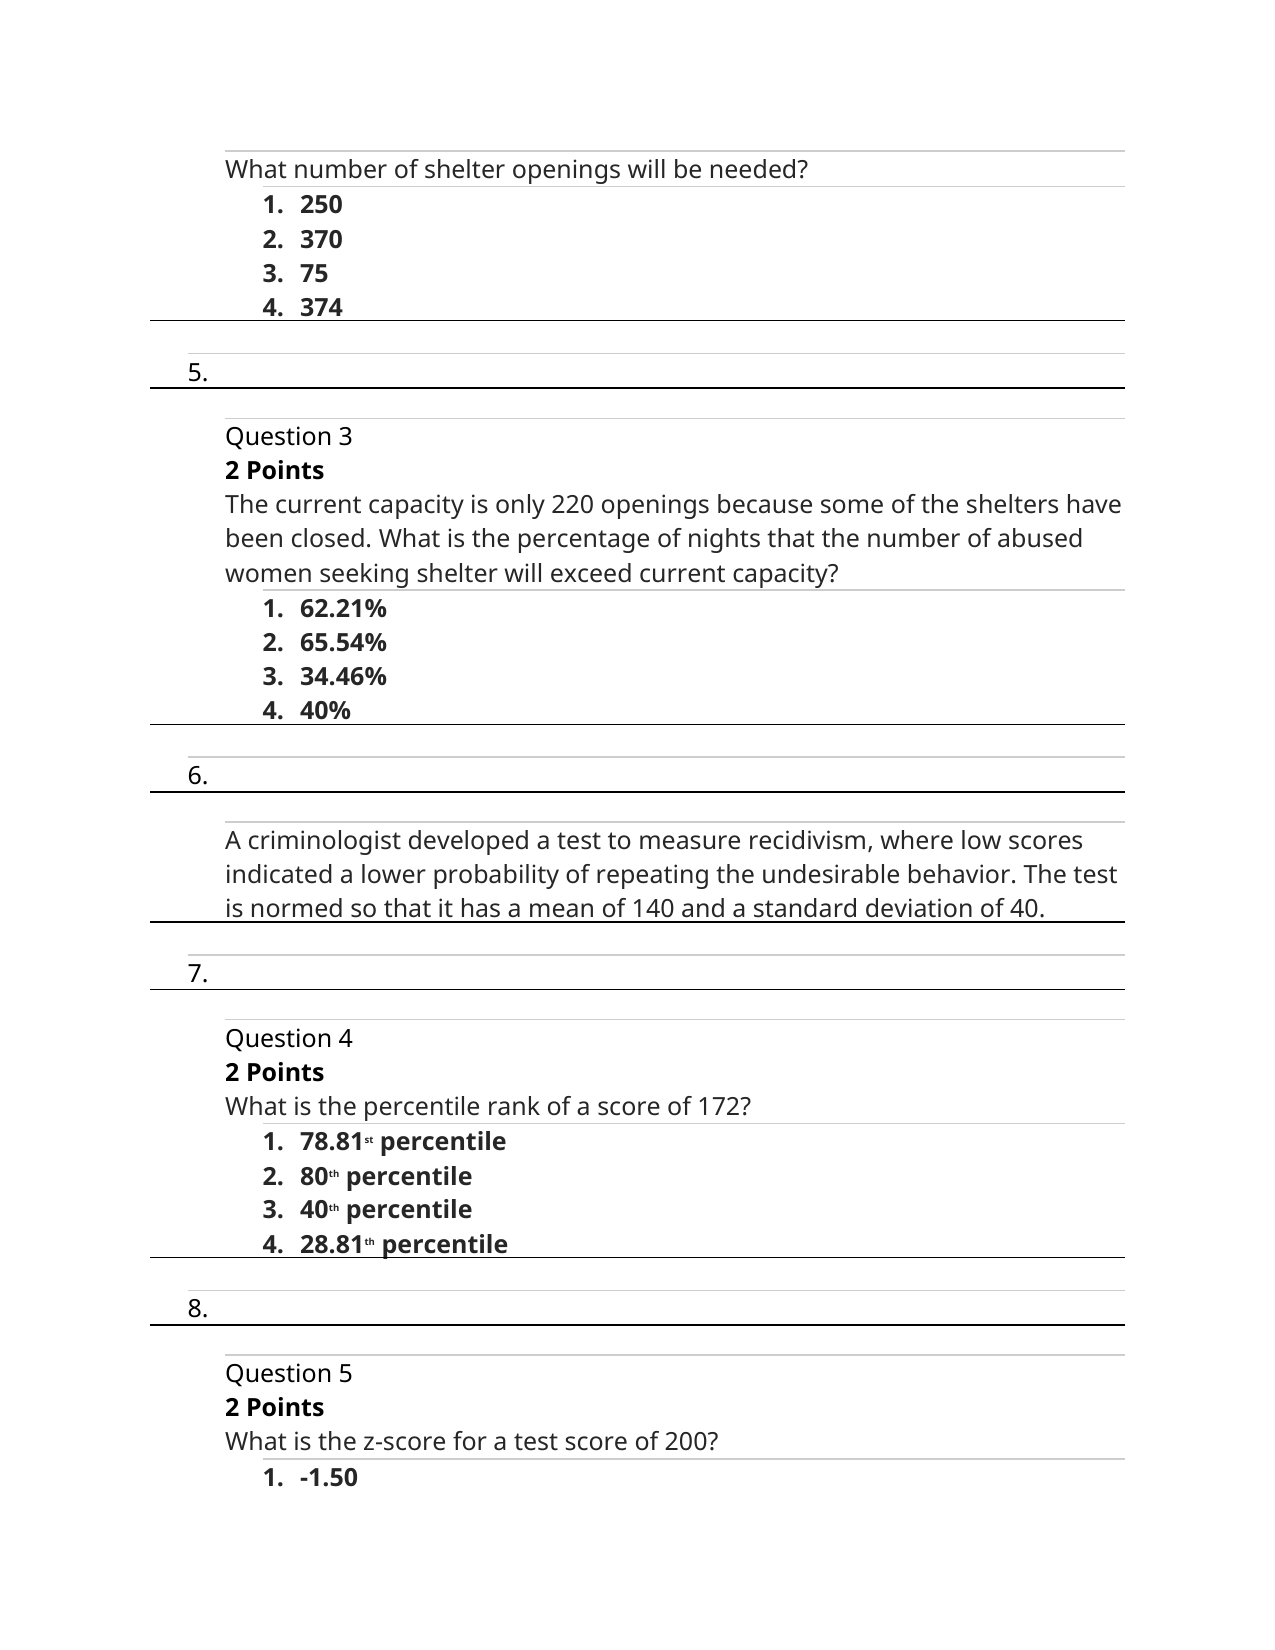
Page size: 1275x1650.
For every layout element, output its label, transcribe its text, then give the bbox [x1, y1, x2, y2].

text A criminologist developed a test to measure recidivism, where low scores indicated a lower probability of repeating the undesirable behavior. The test is normed so that it has a mean of 140 and a standard deviation of 40. [225, 823, 1125, 921]
text 2 Points [225, 451, 1125, 486]
text What is the z-score for a test score of 200? [225, 1422, 1125, 1458]
list 80th percentile [262, 1157, 1125, 1191]
list -1.50 [262, 1459, 1125, 1494]
list 75 [262, 254, 1125, 288]
text 2 Points [225, 1053, 1125, 1087]
text 2 Points [225, 1388, 1125, 1422]
list 78.81st percentile [262, 1124, 1125, 1157]
text What is the percentile rank of a score of 172? [225, 1087, 1125, 1122]
list 374 [262, 288, 1125, 320]
list 40th percentile [262, 1191, 1125, 1225]
list 62.21% [262, 590, 1125, 623]
text The current capacity is only 220 openings because some of the shelters have been closed. What is the percentage of nights that the number of abused women seeking shelter will exceed current capacity? [225, 486, 1125, 589]
list 65.54% [262, 623, 1125, 657]
list 250 [262, 187, 1125, 220]
list 370 [262, 220, 1125, 254]
text Question 3 [225, 419, 1125, 451]
list 34.46% [262, 657, 1125, 691]
list 28.81th percentile [262, 1225, 1125, 1257]
text Question 5 [225, 1356, 1125, 1388]
text What number of shelter openings will be needed? [225, 152, 1125, 186]
text Question 4 [225, 1020, 1125, 1053]
list 40% [262, 691, 1125, 724]
